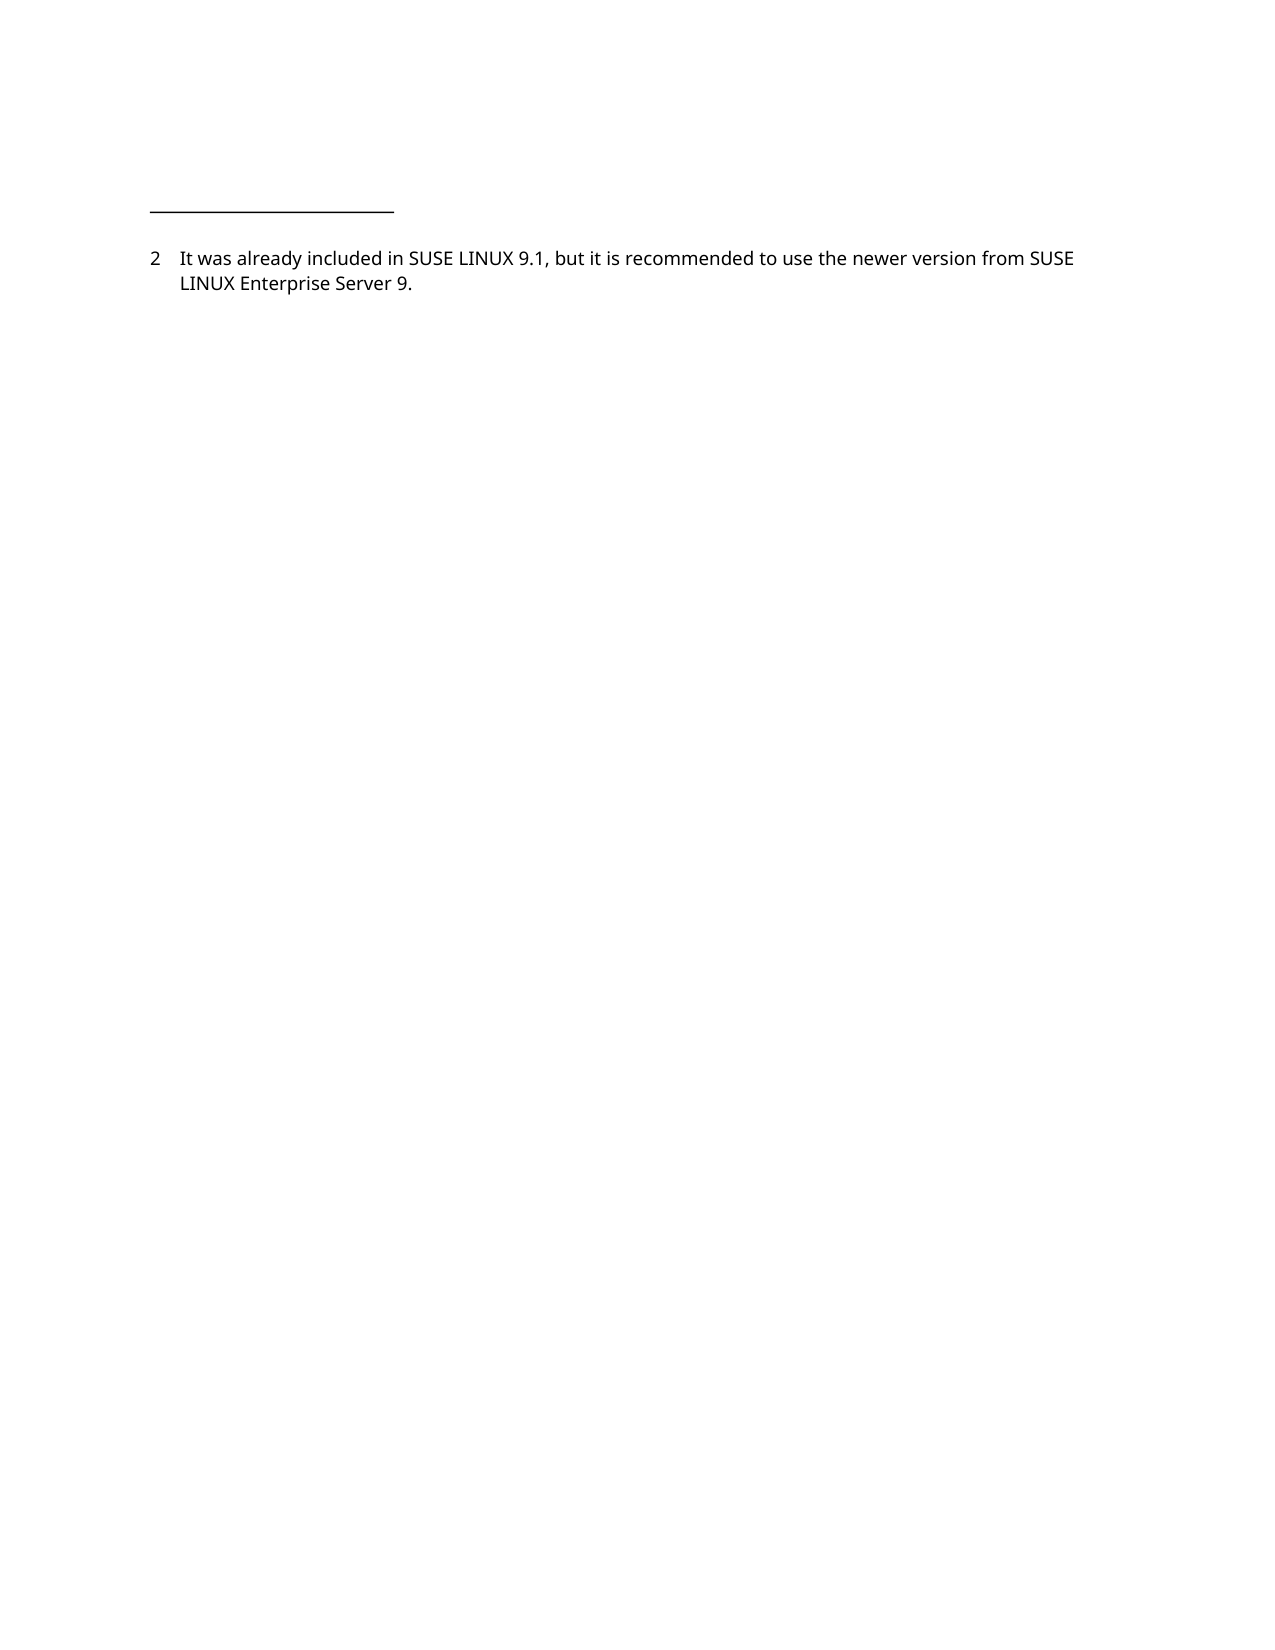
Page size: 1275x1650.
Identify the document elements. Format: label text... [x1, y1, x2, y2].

list It was already included in SUSE LINUX 9.1, but it is recommended to use the newer version from SUSE LINUX Enterprise Server 9. [150, 245, 1090, 296]
